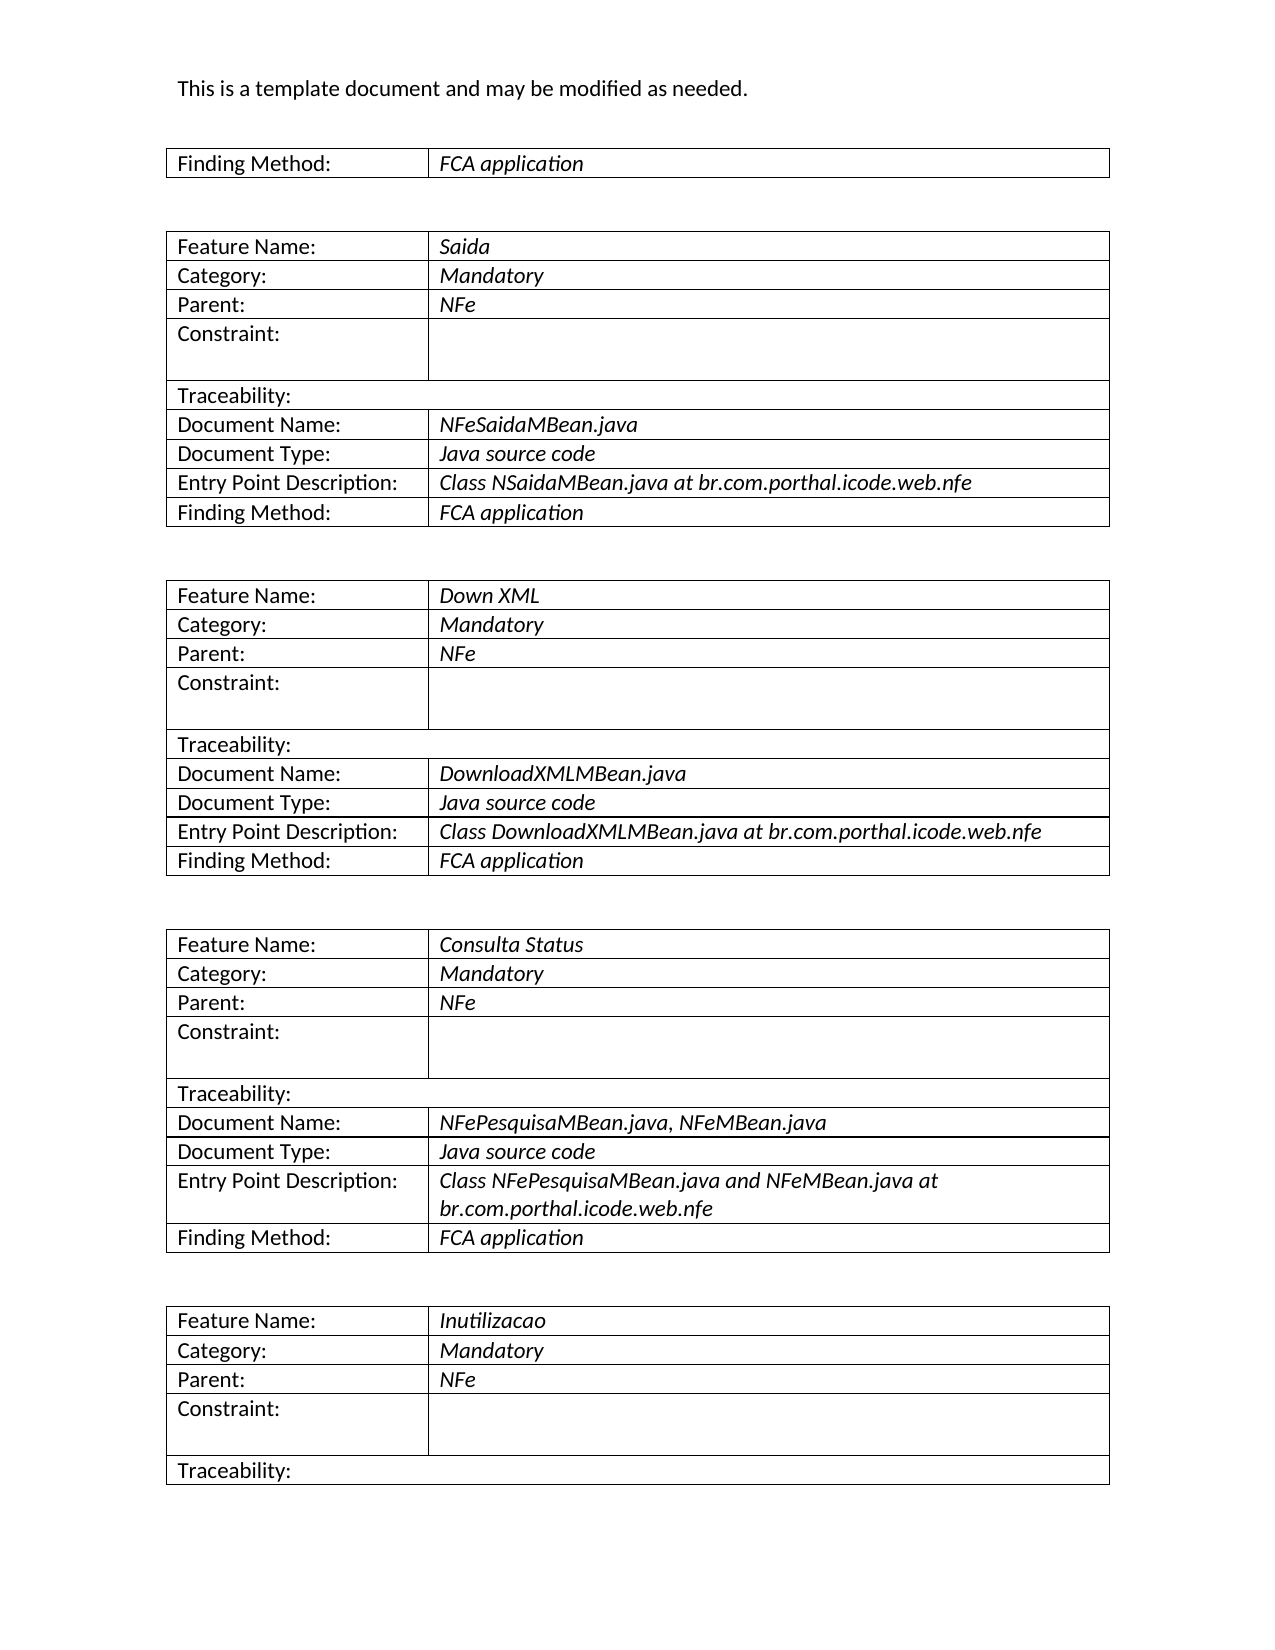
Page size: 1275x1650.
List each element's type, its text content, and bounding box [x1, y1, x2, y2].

table_cell Constraint: [167, 1017, 428, 1078]
table_cell Parent: [167, 1365, 428, 1393]
table_cell [429, 1017, 1109, 1078]
table_header Feature Name: [167, 930, 428, 958]
table_header Feature Name: [167, 1307, 428, 1335]
table_cell Java source code [429, 1138, 1109, 1165]
table_cell Class DownloadXMLMBean.java at br.com.porthal.icode.web.nfe [429, 818, 1109, 846]
table_cell NFePesquisaMBean.java, NFeMBean.java [429, 1108, 1109, 1136]
table_cell Traceability: [167, 1456, 1109, 1484]
table_cell Document Type: [167, 789, 428, 816]
table_cell Category: [167, 1336, 428, 1364]
table_cell Finding Method: [167, 149, 428, 177]
table_cell NFe [429, 290, 1109, 318]
table_cell Document Name: [167, 1108, 428, 1136]
table_cell Document Name: [167, 759, 428, 787]
table_cell DownloadXMLMBean.java [429, 759, 1109, 787]
table_cell Parent: [167, 639, 428, 667]
table_cell [429, 319, 1109, 380]
table_cell Mandatory [429, 959, 1109, 987]
table_cell [429, 1394, 1109, 1455]
table_cell Finding Method: [167, 847, 428, 874]
table_cell Traceability: [167, 1079, 1109, 1107]
table_cell FCA application [429, 498, 1109, 526]
table_cell Entry Point Description: [167, 818, 428, 846]
table_cell FCA application [429, 847, 1109, 874]
table_cell Java source code [429, 440, 1109, 467]
table_cell Finding Method: [167, 498, 428, 526]
table_cell Document Name: [167, 410, 428, 438]
table_cell Finding Method: [167, 1224, 428, 1252]
table_cell NFe [429, 1365, 1109, 1393]
table_cell Category: [167, 261, 428, 289]
table_cell Constraint: [167, 319, 428, 380]
table_cell [429, 668, 1109, 729]
table_header Consulta Status [429, 930, 1109, 958]
table_header Feature Name: [167, 232, 428, 260]
table_cell Parent: [167, 988, 428, 1016]
table_cell Java source code [429, 789, 1109, 816]
table_cell Entry Point Description: [167, 469, 428, 497]
table_header Inutilizacao [429, 1307, 1109, 1335]
table_cell Category: [167, 610, 428, 638]
table_cell NFe [429, 639, 1109, 667]
table_cell FCA application [429, 1224, 1109, 1252]
table_cell Document Type: [167, 440, 428, 467]
table_header Saida [429, 232, 1109, 260]
table_cell FCA application [429, 149, 1109, 177]
table_cell Mandatory [429, 1336, 1109, 1364]
table_cell Parent: [167, 290, 428, 318]
table_cell Mandatory [429, 261, 1109, 289]
table_cell Class NFePesquisaMBean.java and NFeMBean.java at br.com.porthal.icode.web.nfe [429, 1166, 1109, 1222]
table_cell Traceability: [167, 381, 1109, 409]
table_cell Mandatory [429, 610, 1109, 638]
table_cell NFe [429, 988, 1109, 1016]
table_cell Category: [167, 959, 428, 987]
table_cell Traceability: [167, 730, 1109, 758]
table_cell Document Type: [167, 1138, 428, 1165]
table_cell Class NSaidaMBean.java at br.com.porthal.icode.web.nfe [429, 469, 1109, 497]
table_header Down XML [429, 581, 1109, 609]
table_cell Constraint: [167, 1394, 428, 1455]
table_cell Entry Point Description: [167, 1166, 428, 1222]
table_cell NFeSaidaMBean.java [429, 410, 1109, 438]
table_header Feature Name: [167, 581, 428, 609]
table_cell Constraint: [167, 668, 428, 729]
